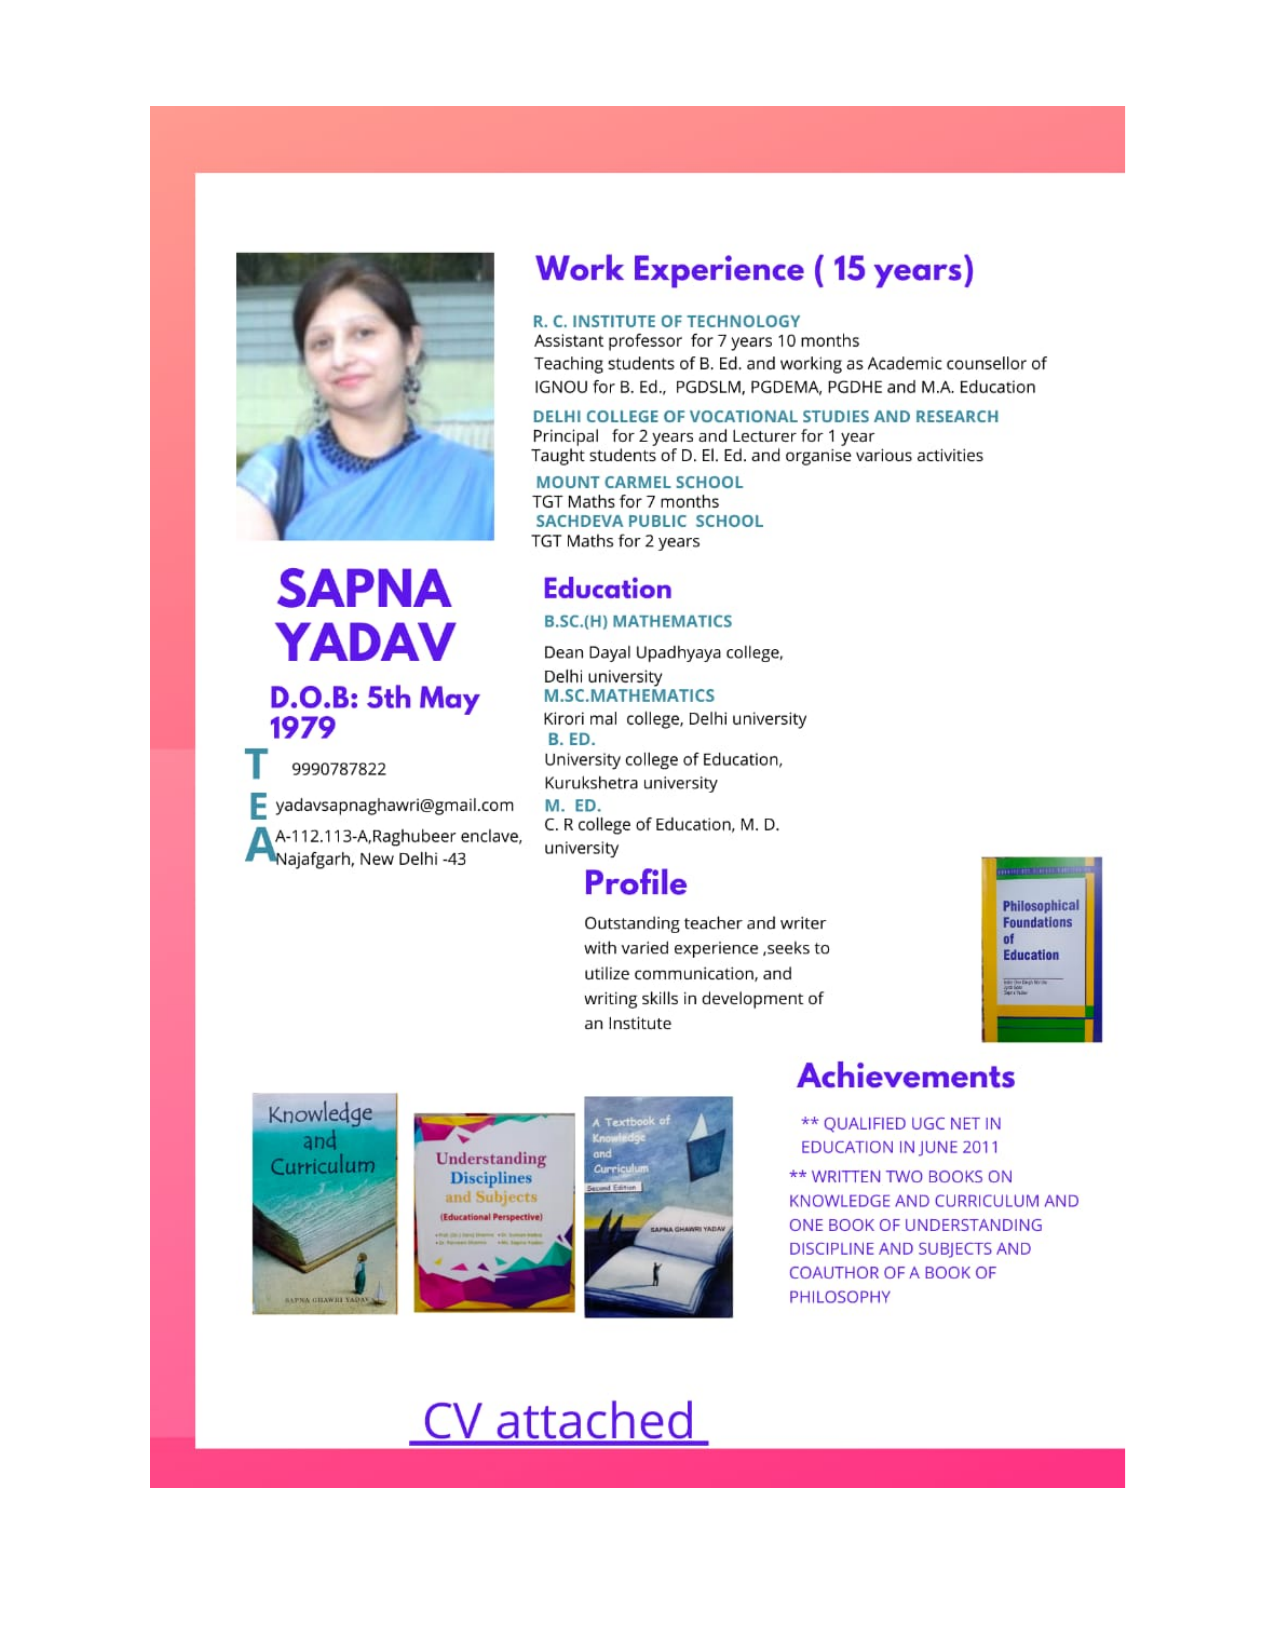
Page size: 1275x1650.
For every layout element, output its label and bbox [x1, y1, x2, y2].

picture [150, 106, 1125, 1488]
